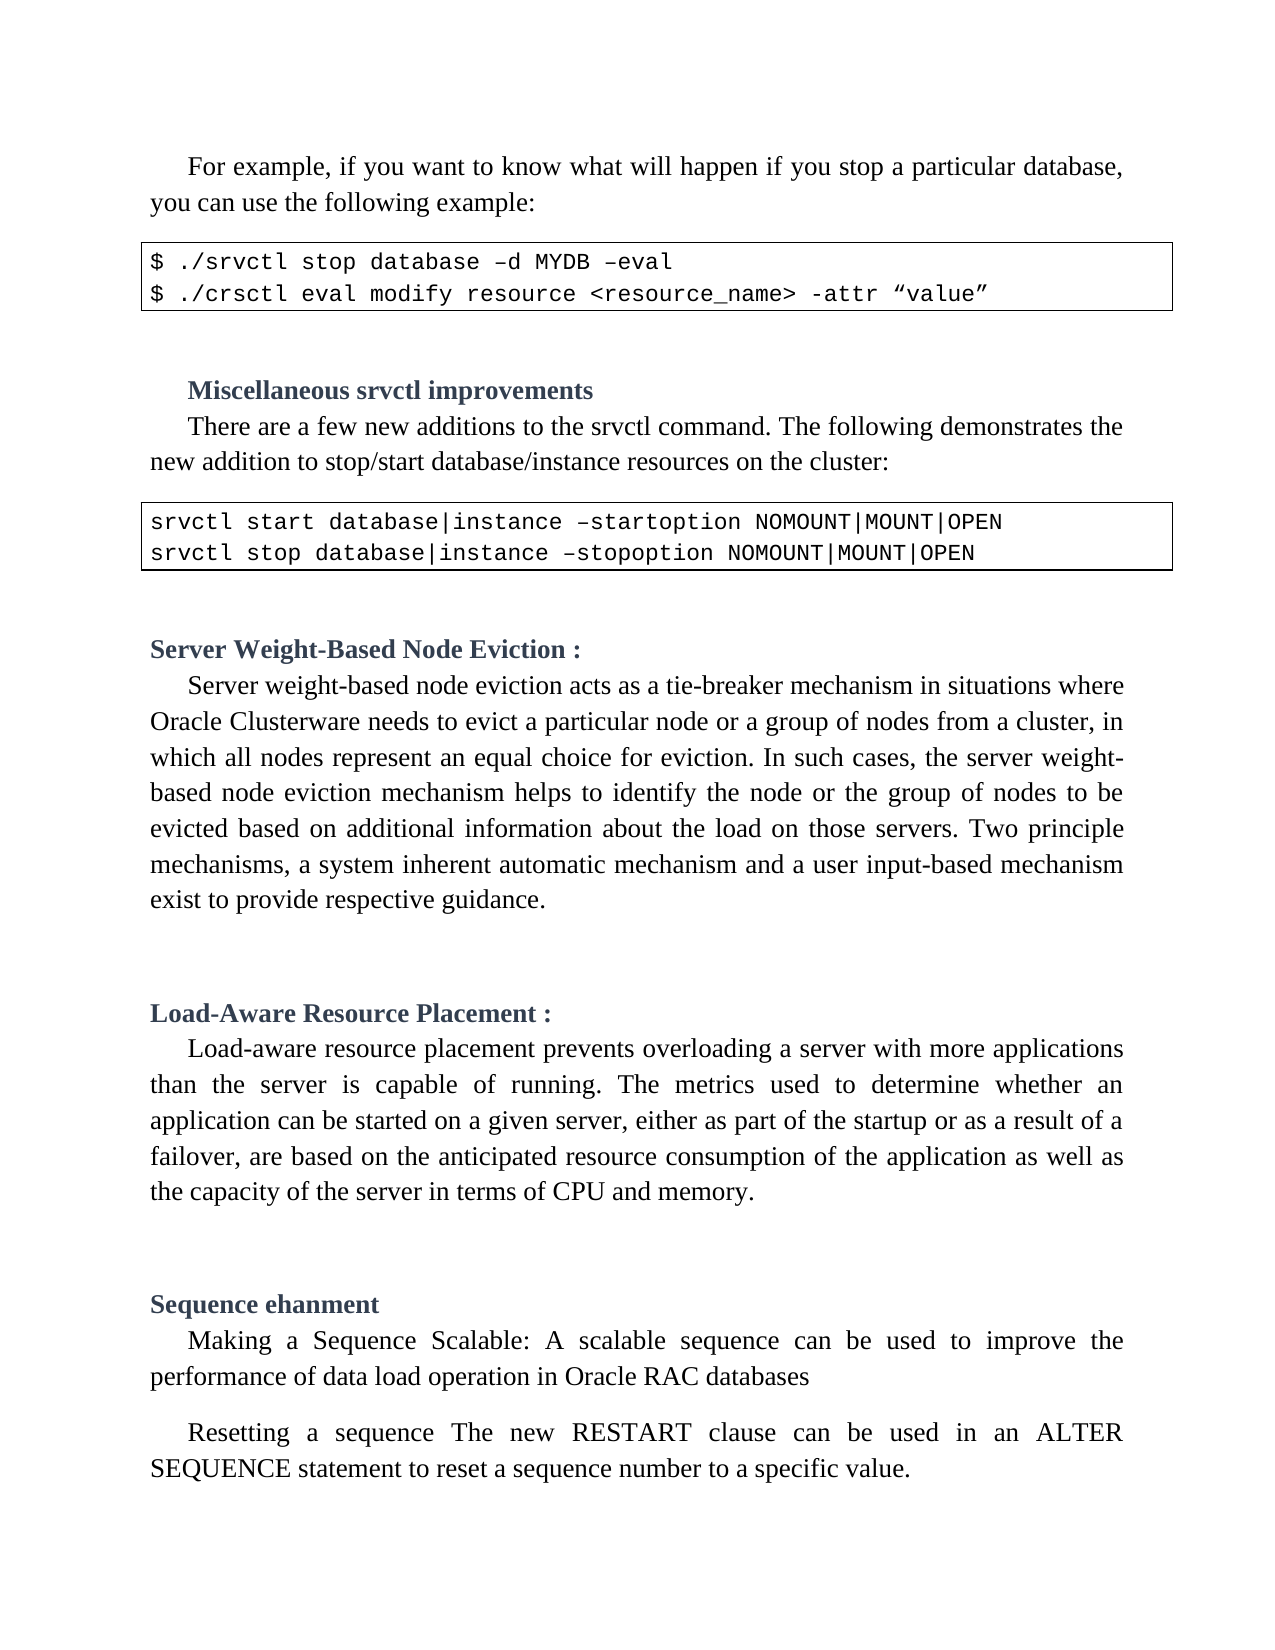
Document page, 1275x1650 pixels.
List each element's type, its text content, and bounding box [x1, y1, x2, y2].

text srvctl stop database|instance –stopoption NOMOUNT|MOUNT|OPEN [142, 533, 1172, 569]
text For example, if you want to know what will happen if you stop a particular database, you can use the following example: [150, 150, 1125, 217]
text Load-aware resource placement prevents overloading a server with more applications than the server is capable of running. The metrics used to determine whether an application can be started on a given server, either as part of the startup or as a result of a failover, are based on the anticipated resource consumption of the application as well as the capacity of the server in terms of CPU and memory. [150, 1032, 1125, 1206]
text Resetting a sequence The new RESTART clause can be used in an ALTER SEQUENCE statement to reset a sequence number to a specific value. [150, 1416, 1125, 1483]
text Making a Sequence Scalable: A scalable sequence can be used to improve the performance of data load operation in Oracle RAC databases [150, 1324, 1125, 1391]
subtitle Sequence ehanment [150, 1288, 1125, 1319]
subtitle Miscellaneous srvctl improvements [150, 374, 1125, 405]
subtitle Load-Aware Resource Placement : [150, 997, 1125, 1028]
text srvctl start database|instance –startoption NOMOUNT|MOUNT|OPEN [142, 503, 1172, 533]
text $ ./srvctl stop database –d MYDB –eval [142, 243, 1172, 273]
text Server weight-based node eviction acts as a tie-breaker mechanism in situations where Oracle Clusterware needs to evict a particular node or a group of nodes from a cluster, in which all nodes represent an equal choice for eviction. In such cases, the server weight-based node eviction mechanism helps to identify the node or the group of nodes to be evicted based on additional information about the load on those servers. Two principle mechanisms, a system inherent automatic mechanism and a user input-based mechanism exist to provide respective guidance. [150, 669, 1125, 915]
text $ ./crsctl eval modify resource <resource_name> -attr “value” [142, 273, 1172, 310]
subtitle Server Weight-Based Node Eviction : [150, 633, 1125, 664]
text There are a few new additions to the srvctl command. The following demonstrates the new addition to stop/start database/instance resources on the cluster: [150, 409, 1125, 476]
